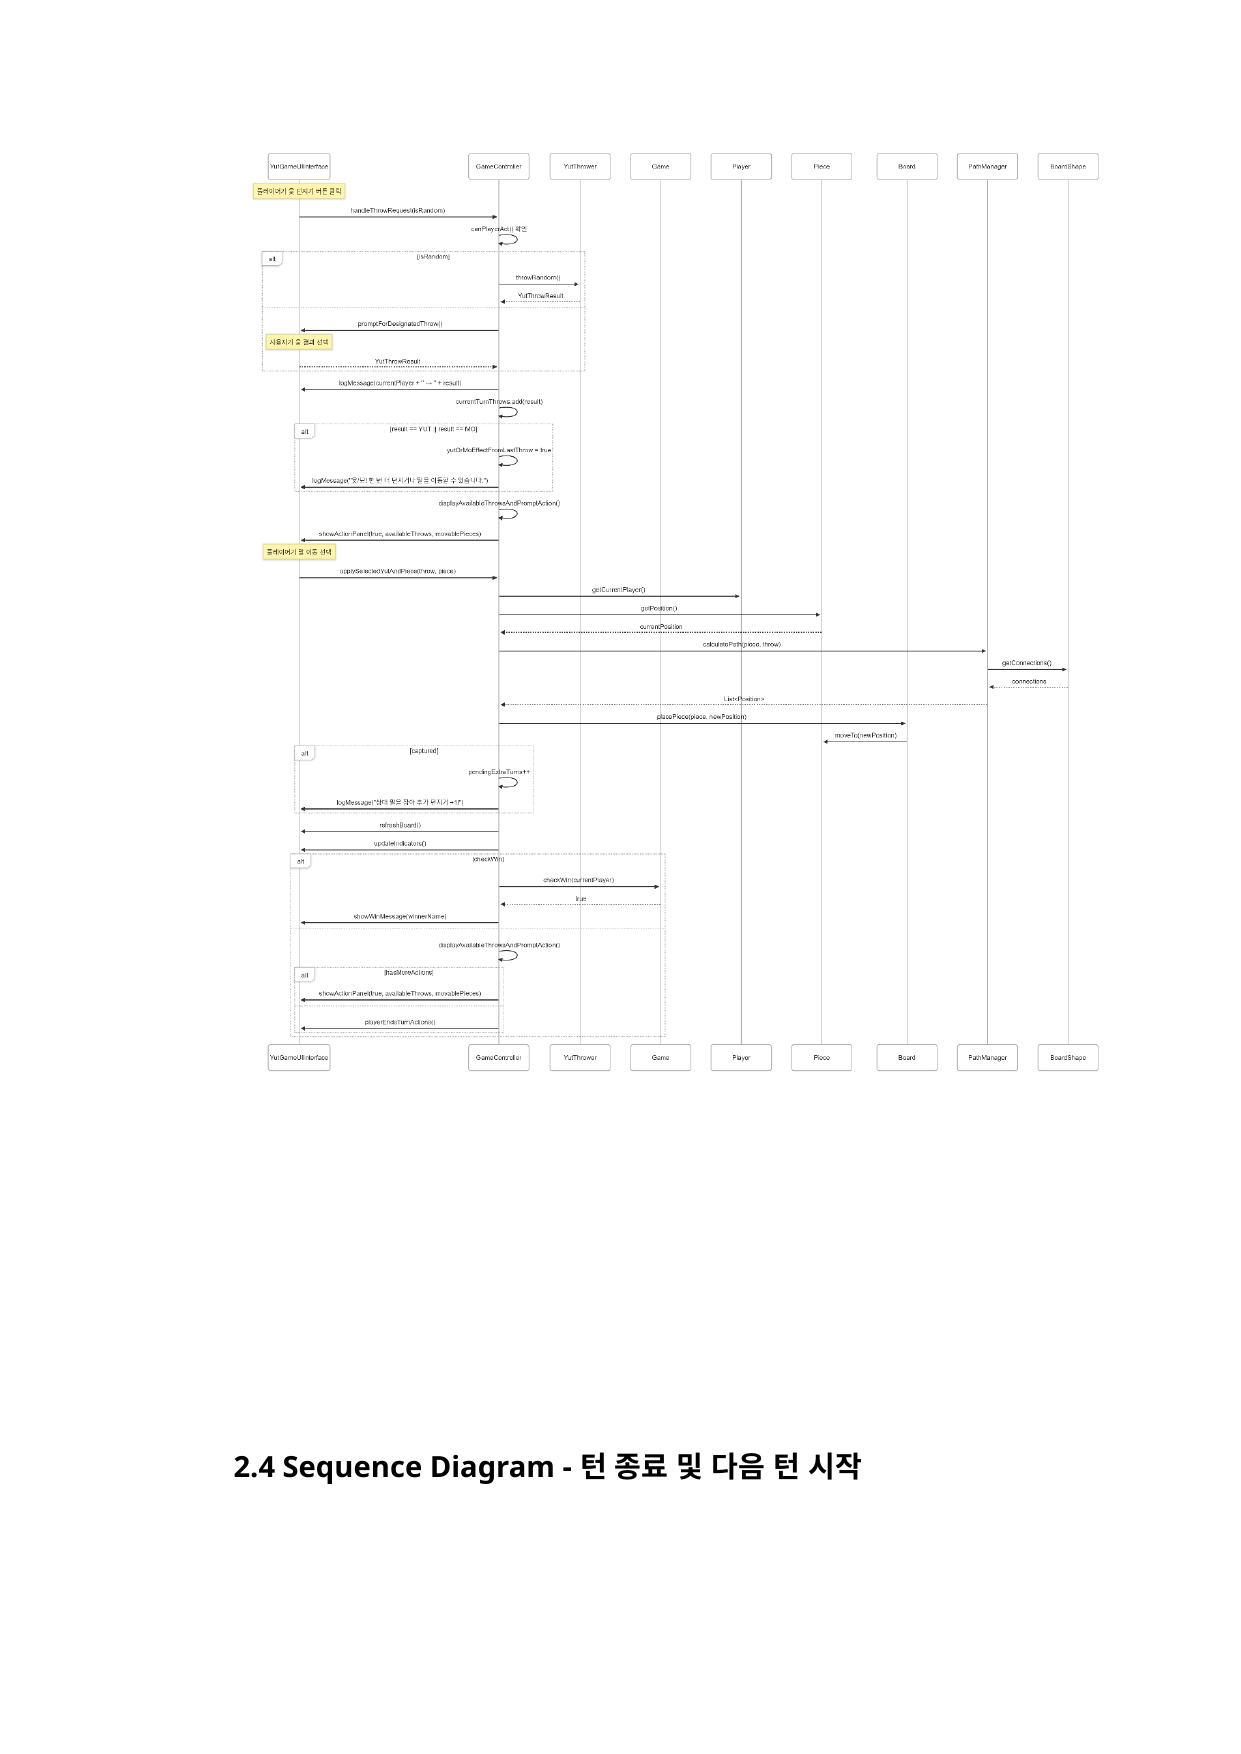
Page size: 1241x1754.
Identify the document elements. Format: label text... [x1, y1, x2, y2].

text 2.4 Sequence Diagram - 턴 종료 및 다음 턴 시작 [233, 1444, 1090, 1486]
picture [233, 150, 1120, 1089]
